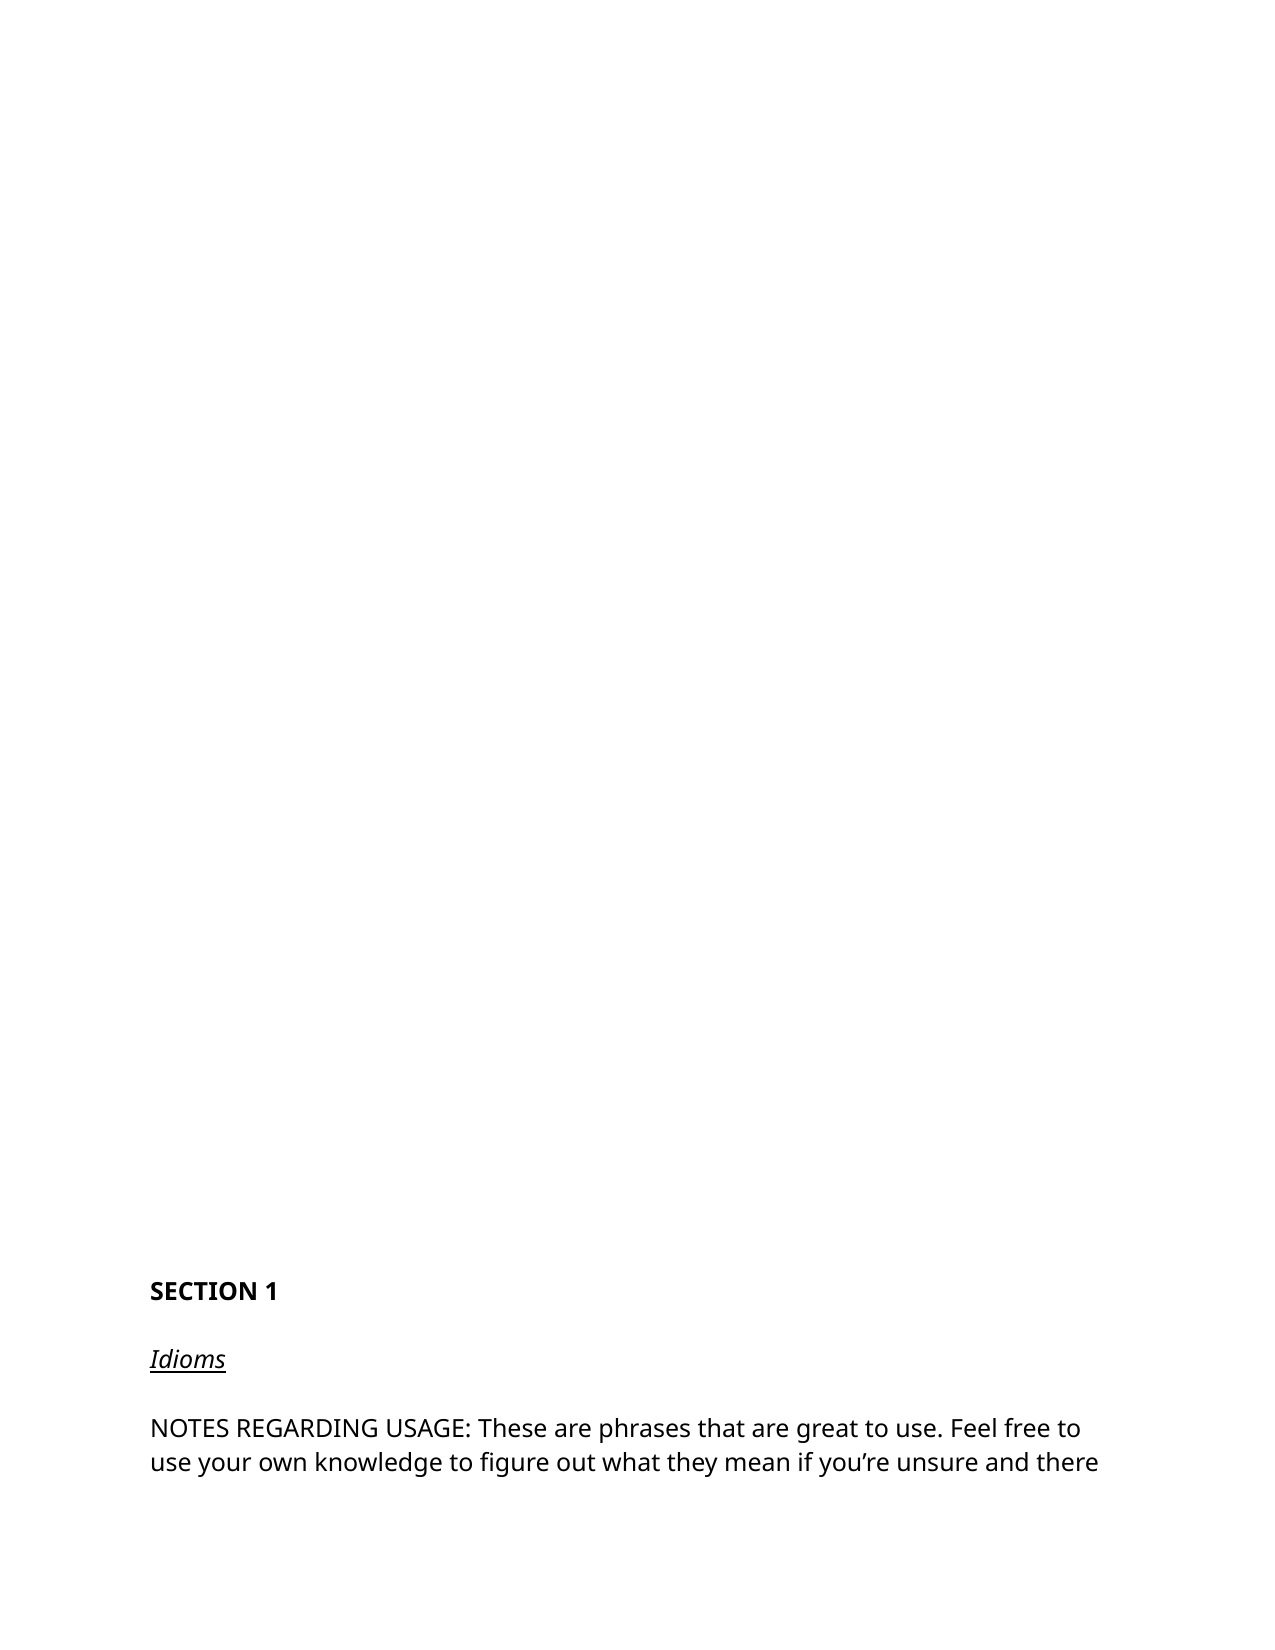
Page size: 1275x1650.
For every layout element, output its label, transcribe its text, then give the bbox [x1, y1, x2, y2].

text Idioms [150, 1342, 1125, 1376]
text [150, 1410, 1125, 1478]
text SECTION 1 [150, 1274, 1125, 1308]
